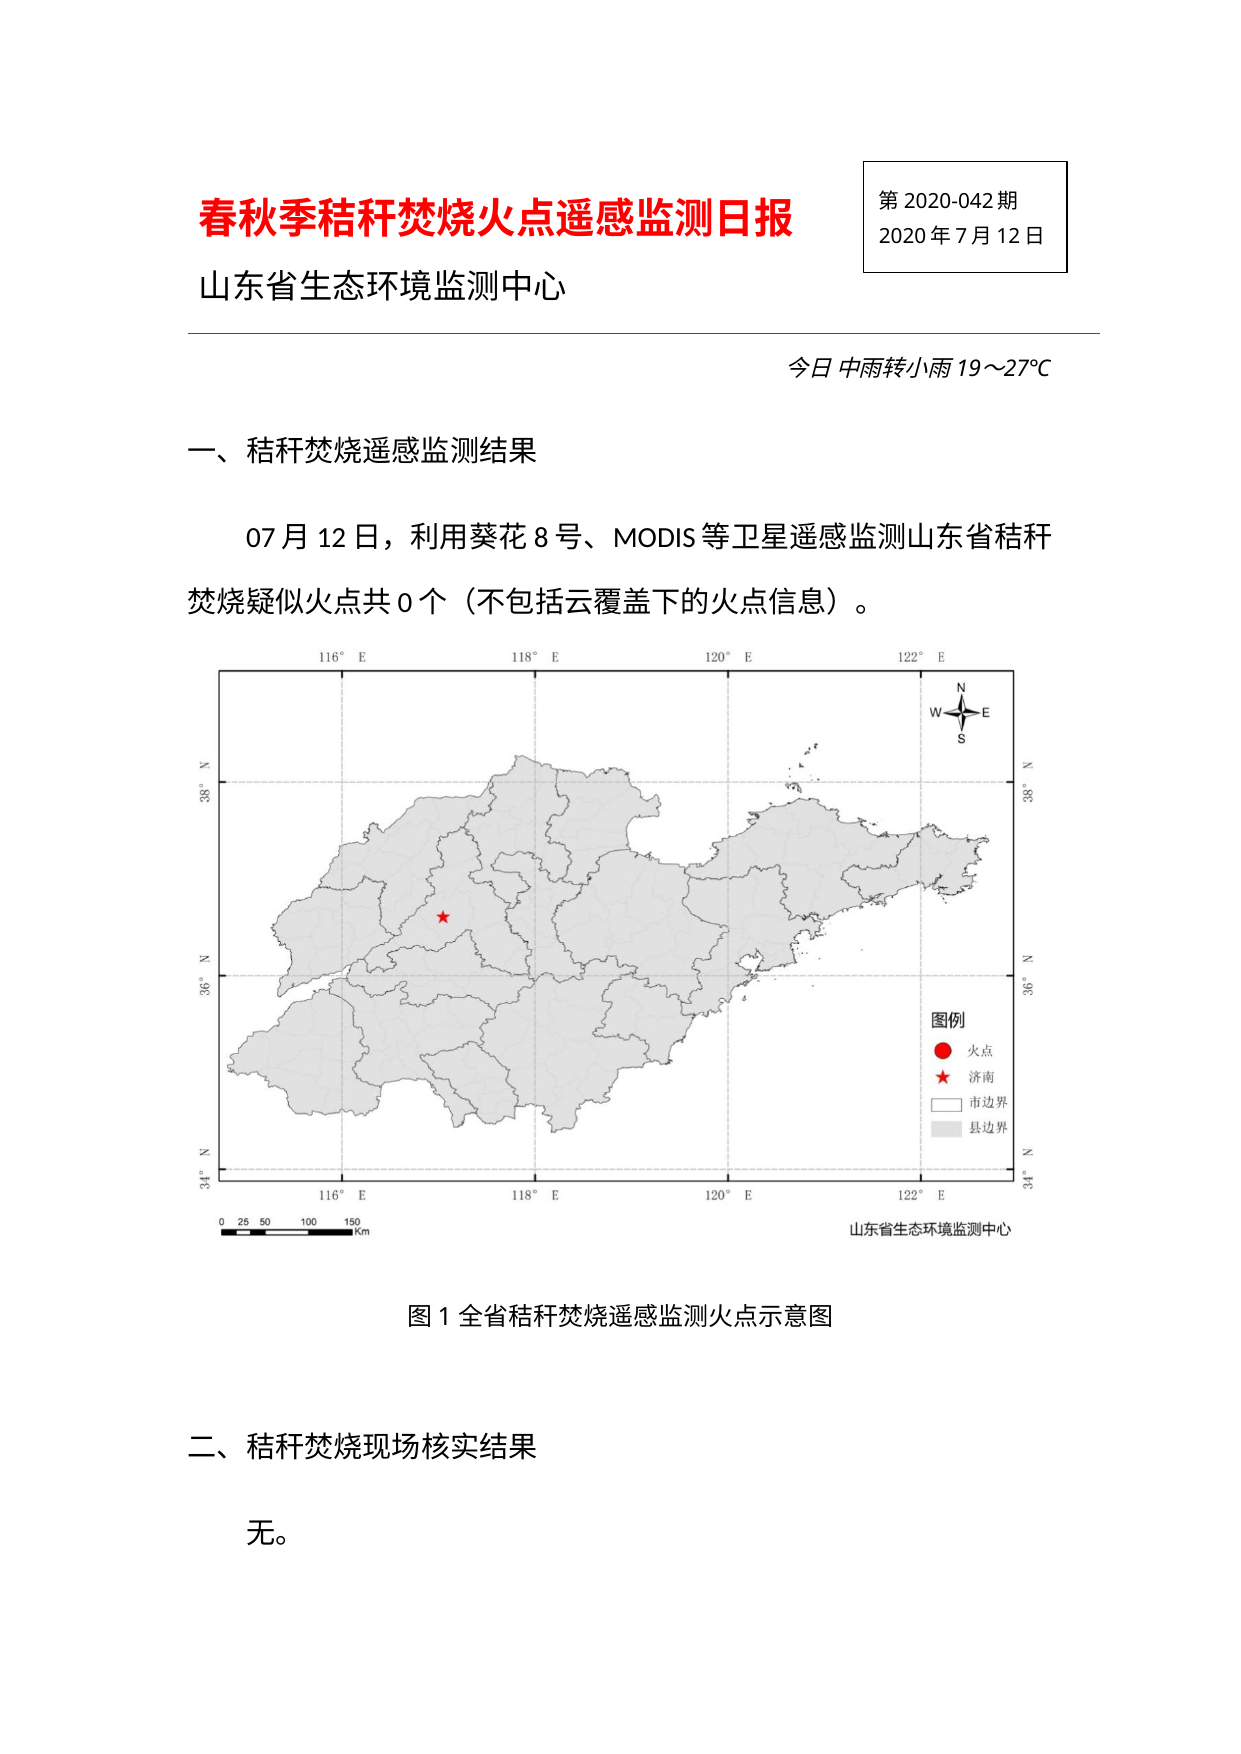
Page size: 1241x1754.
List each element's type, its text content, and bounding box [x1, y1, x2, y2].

text 图1 全省秸秆焚烧遥感监测火点示意图 [187, 1282, 1053, 1347]
subtitle 一、秸秆焚烧遥感监测结果 [187, 416, 1053, 481]
picture [187, 632, 1053, 1257]
table_cell 山东省生态环境监测中心 [188, 250, 834, 333]
table_header 春秋季秸秆焚烧火点遥感监测日报 [188, 162, 834, 250]
text 07月12日，利用葵花8号、MODIS等卫星遥感监测山东省秸秆焚烧疑似火点共0个（不包括云覆盖下的火点信息）。 [187, 502, 1053, 632]
text 无。 [187, 1498, 1053, 1563]
subtitle 二、秸秆焚烧现场核实结果 [187, 1412, 1053, 1477]
subtitle 今日 中雨转小雨 19～27℃ [187, 334, 1053, 399]
table_header [834, 162, 1099, 333]
